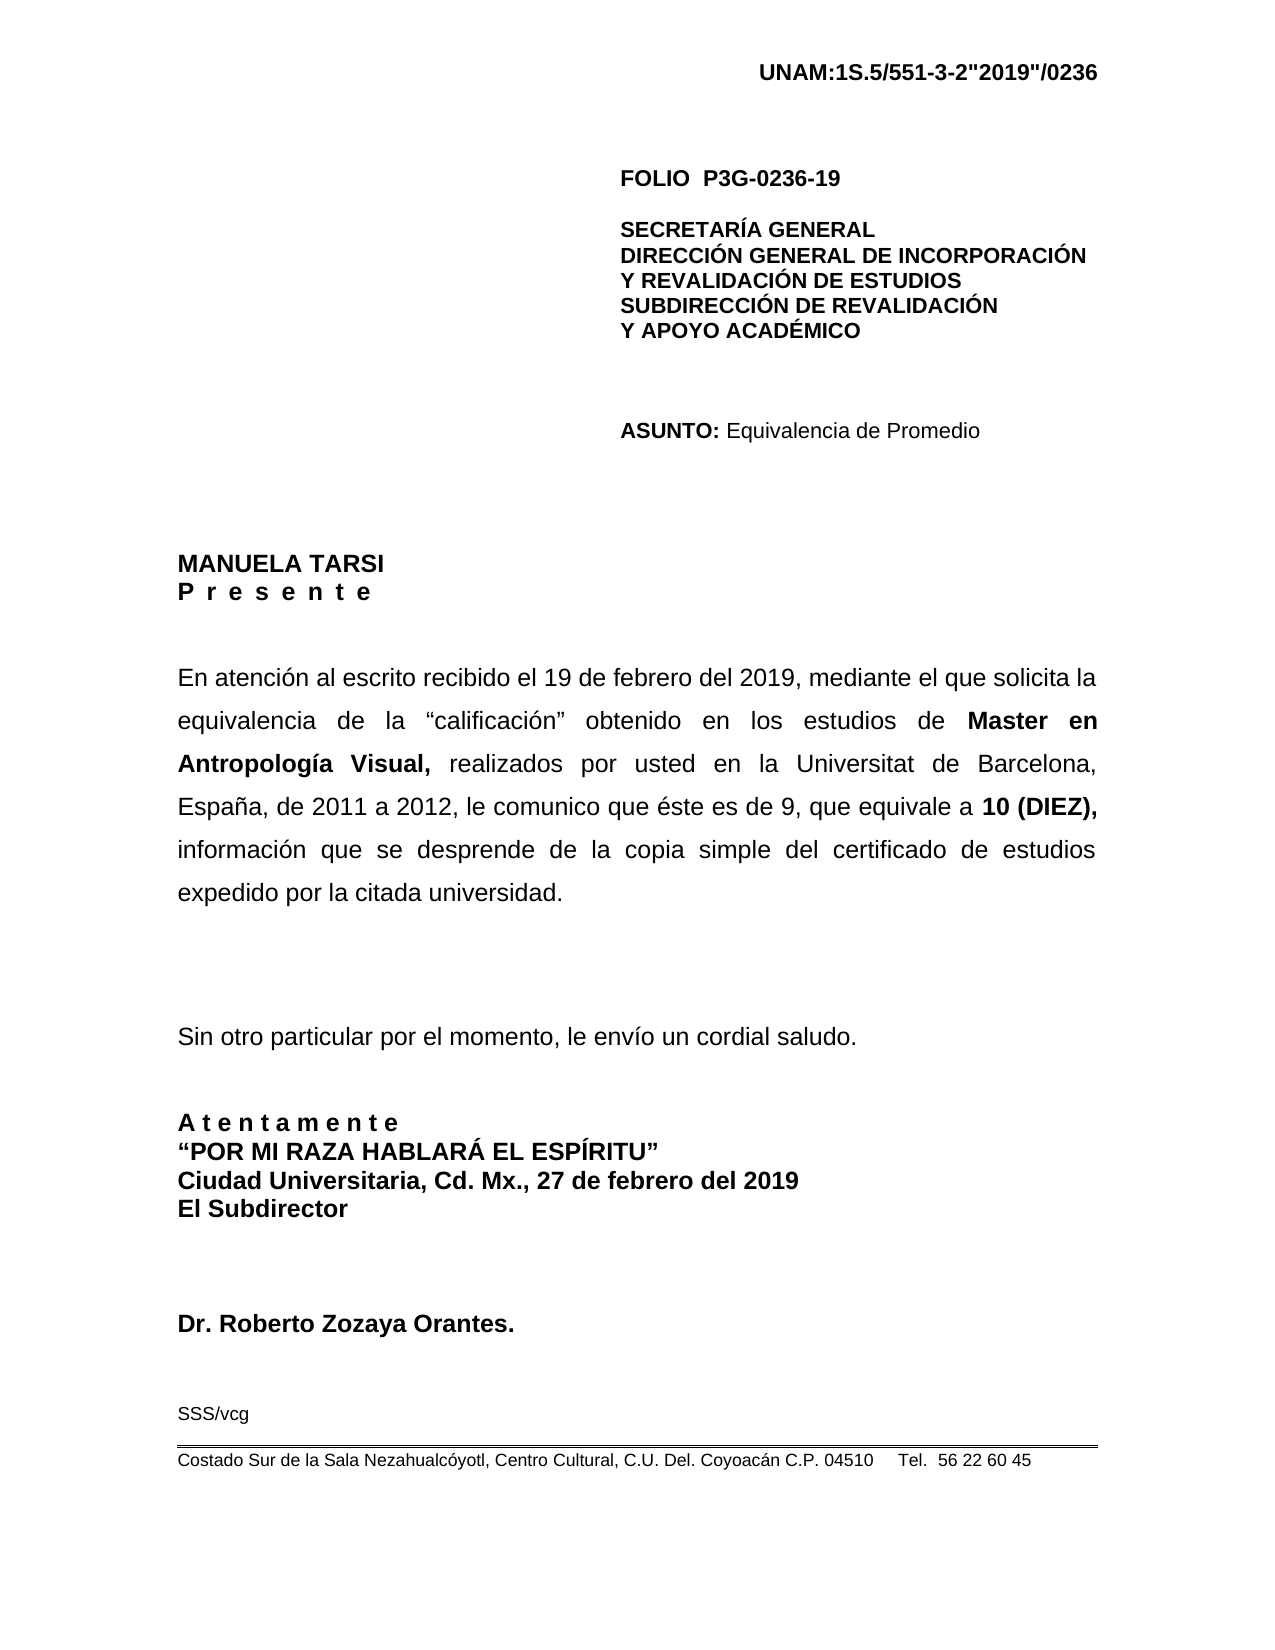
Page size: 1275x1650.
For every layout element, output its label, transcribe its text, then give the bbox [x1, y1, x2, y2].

text UNAM:1S.5/551-3-2"2019"/0236 [646, 59, 1098, 86]
text SUBDIRECCIÓN DE REVALIDACIÓN [620, 293, 1098, 318]
text Costado Sur de , Centro Cultural, C.U. Del. Coyoacán C.P. 04510 Tel. 56 22 60 45 [177, 1448, 1098, 1470]
subtitle El Subdirector [177, 1194, 1093, 1223]
text Sin otro particular por el momento, le envío un cordial saludo. [177, 1022, 1092, 1051]
text Y REVALIDACIÓN DE ESTUDIOS [620, 268, 1098, 293]
text FOLIO P3G-0236-19 [620, 164, 1098, 191]
text SSS/vcg [177, 1403, 1098, 1424]
text En atención al escrito recibido el 19 de febrero del 2019, mediante el que solicita la equivalencia de la “calificación” obtenido en los estudios de Master en Antropología Visual, realizados por usted en la Universitat de Barcelona, España, de 2011 a 2012, le comunico que éste es de 9, que equivale a 10 (DIEZ), información que se desprende de la copia simple del certificado de estudios expedido por la citada universidad. [177, 662, 1098, 907]
text MANUELA TARSI [177, 549, 1098, 577]
text SECRETARÍA GENERAL [620, 217, 1098, 242]
text DIRECCIÓN GENERAL DE INCORPORACIÓN [620, 242, 1098, 268]
text Dr. Roberto Zozaya Orantes. [177, 1309, 1098, 1338]
text ASUNTO: Equivalencia de Promedio [620, 418, 1098, 443]
text Ciudad Universitaria, Cd. Mx., 27 de febrero del 2019 [177, 1166, 1093, 1194]
text Presente [177, 577, 1098, 606]
text “POR MI RAZA HABLARÁ EL ESPÍRITU” [177, 1137, 1093, 1166]
text Y APOYO ACADÉMICO [620, 318, 1098, 343]
subtitle A t e n t a m e n t e [177, 1108, 1093, 1137]
